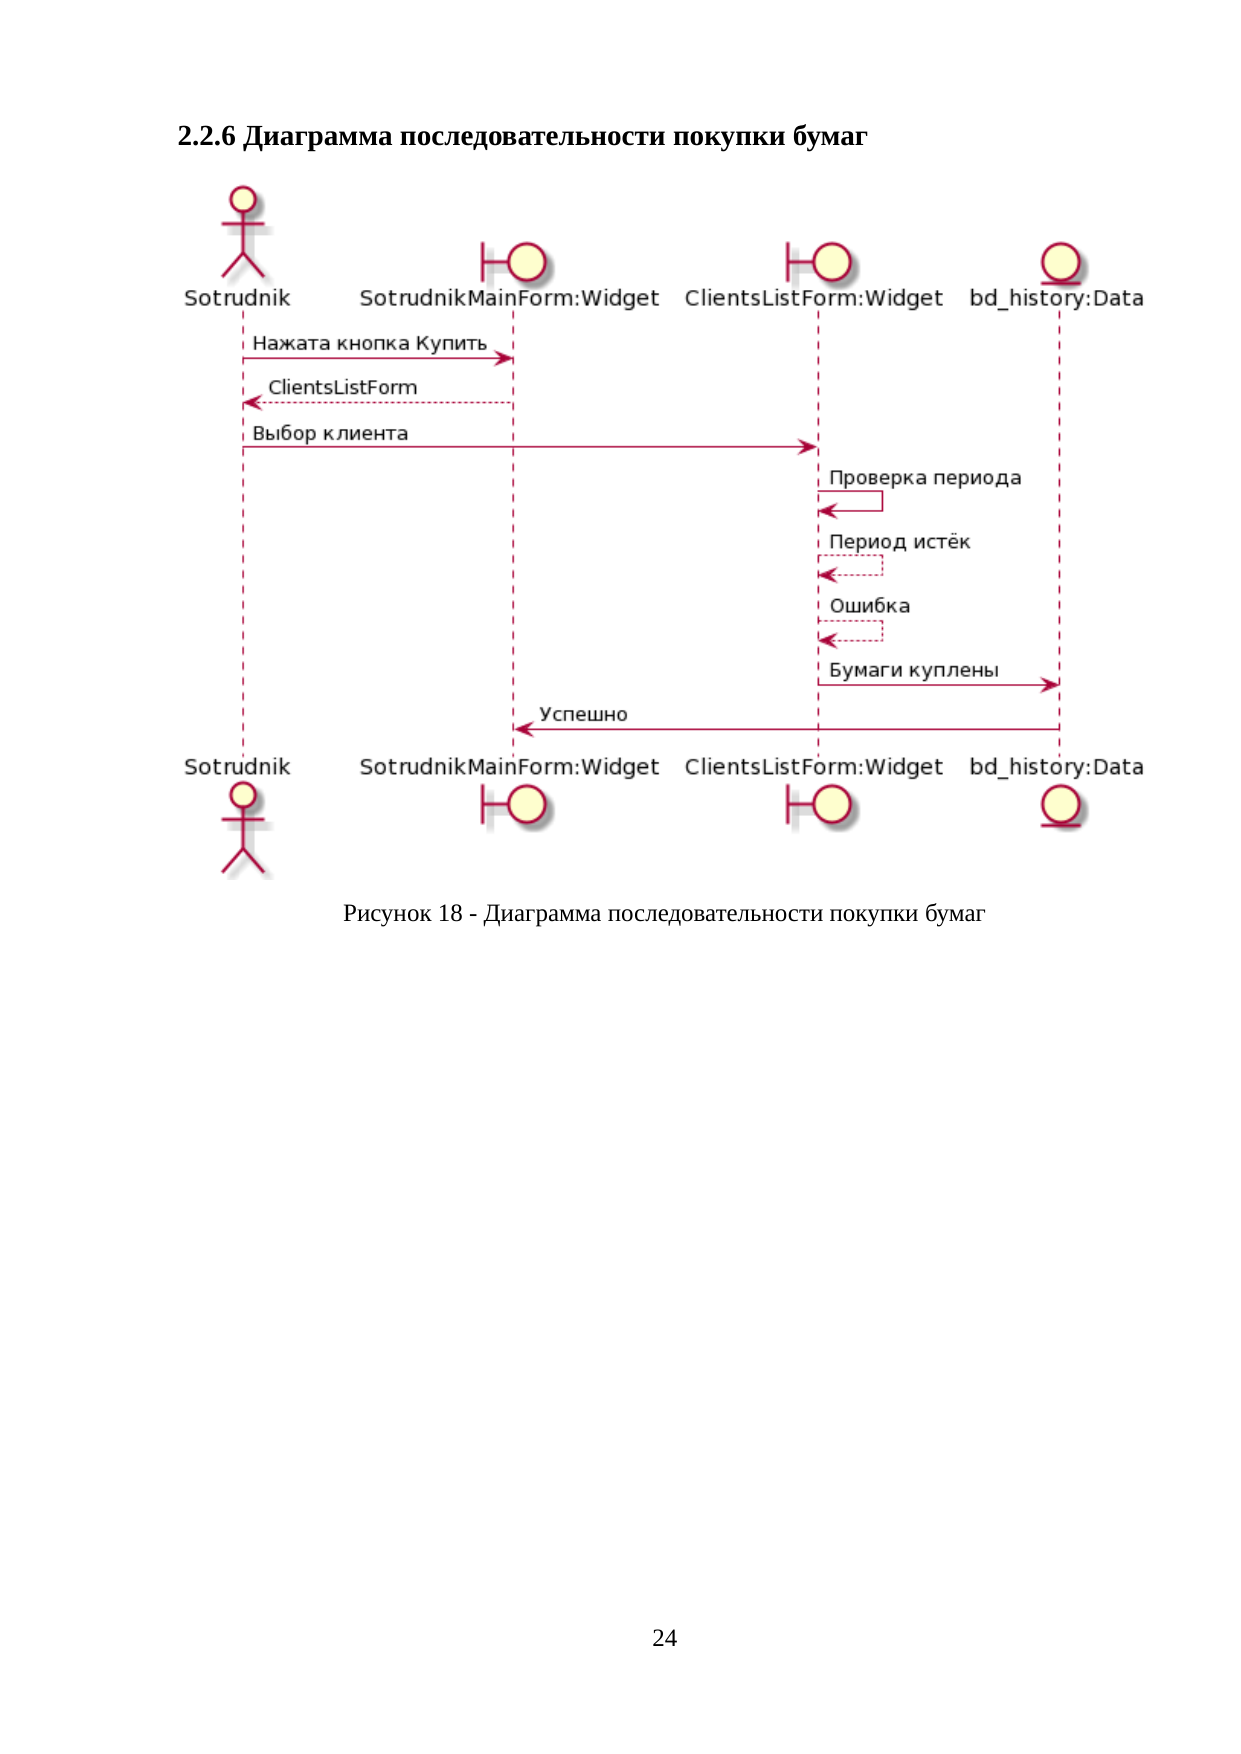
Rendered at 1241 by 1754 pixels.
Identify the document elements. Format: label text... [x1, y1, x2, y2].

text Рисунок 18 - Диаграмма последовательности покупки бумаг [177, 898, 1152, 927]
picture [177, 176, 1152, 880]
subtitle 2.2.6 Диаграмма последовательности покупки бумаг [177, 118, 1152, 152]
